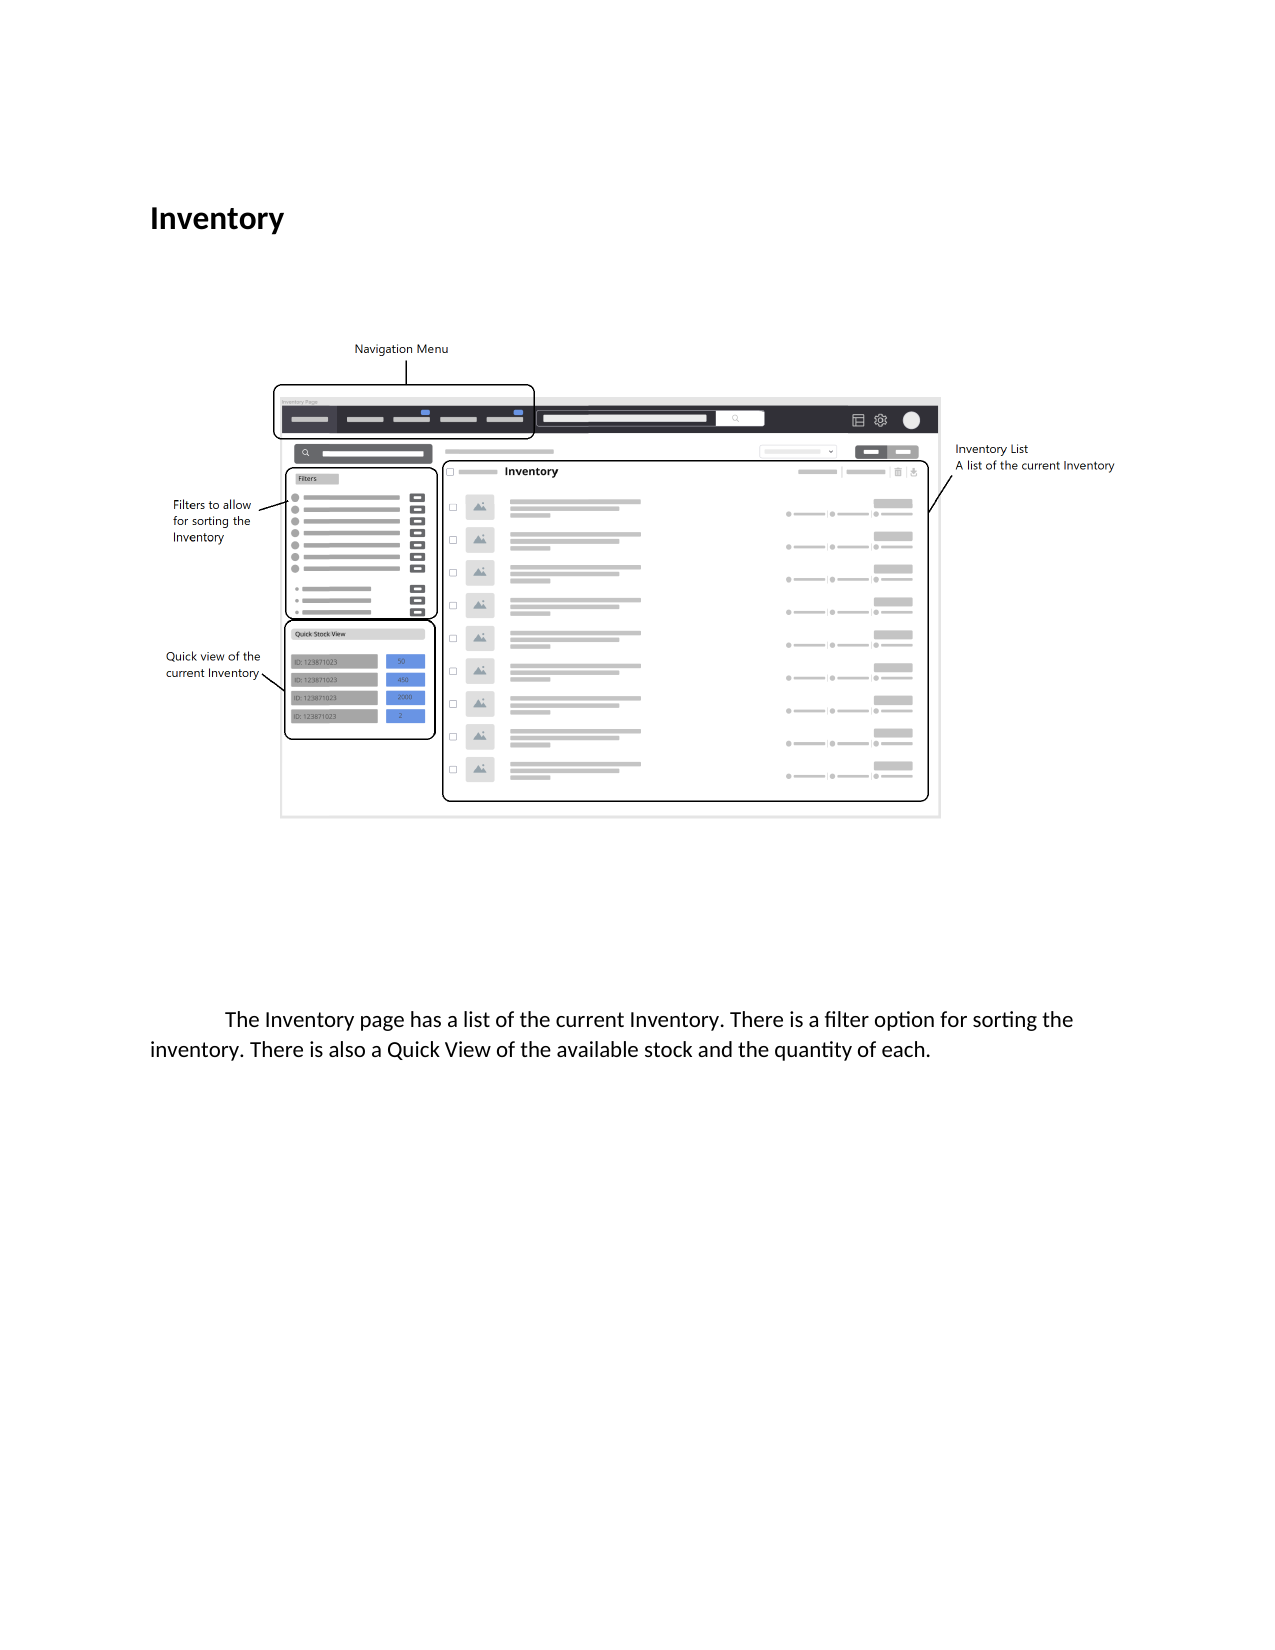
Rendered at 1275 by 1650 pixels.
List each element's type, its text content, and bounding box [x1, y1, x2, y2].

text The Inventory page has a list of the current Inventory. There is a filter option for sorting the inventory. There is also a Quick View of the available stock and the quantity of each. [150, 1005, 1125, 1063]
picture [150, 257, 1125, 986]
text Inventory [150, 197, 1125, 238]
